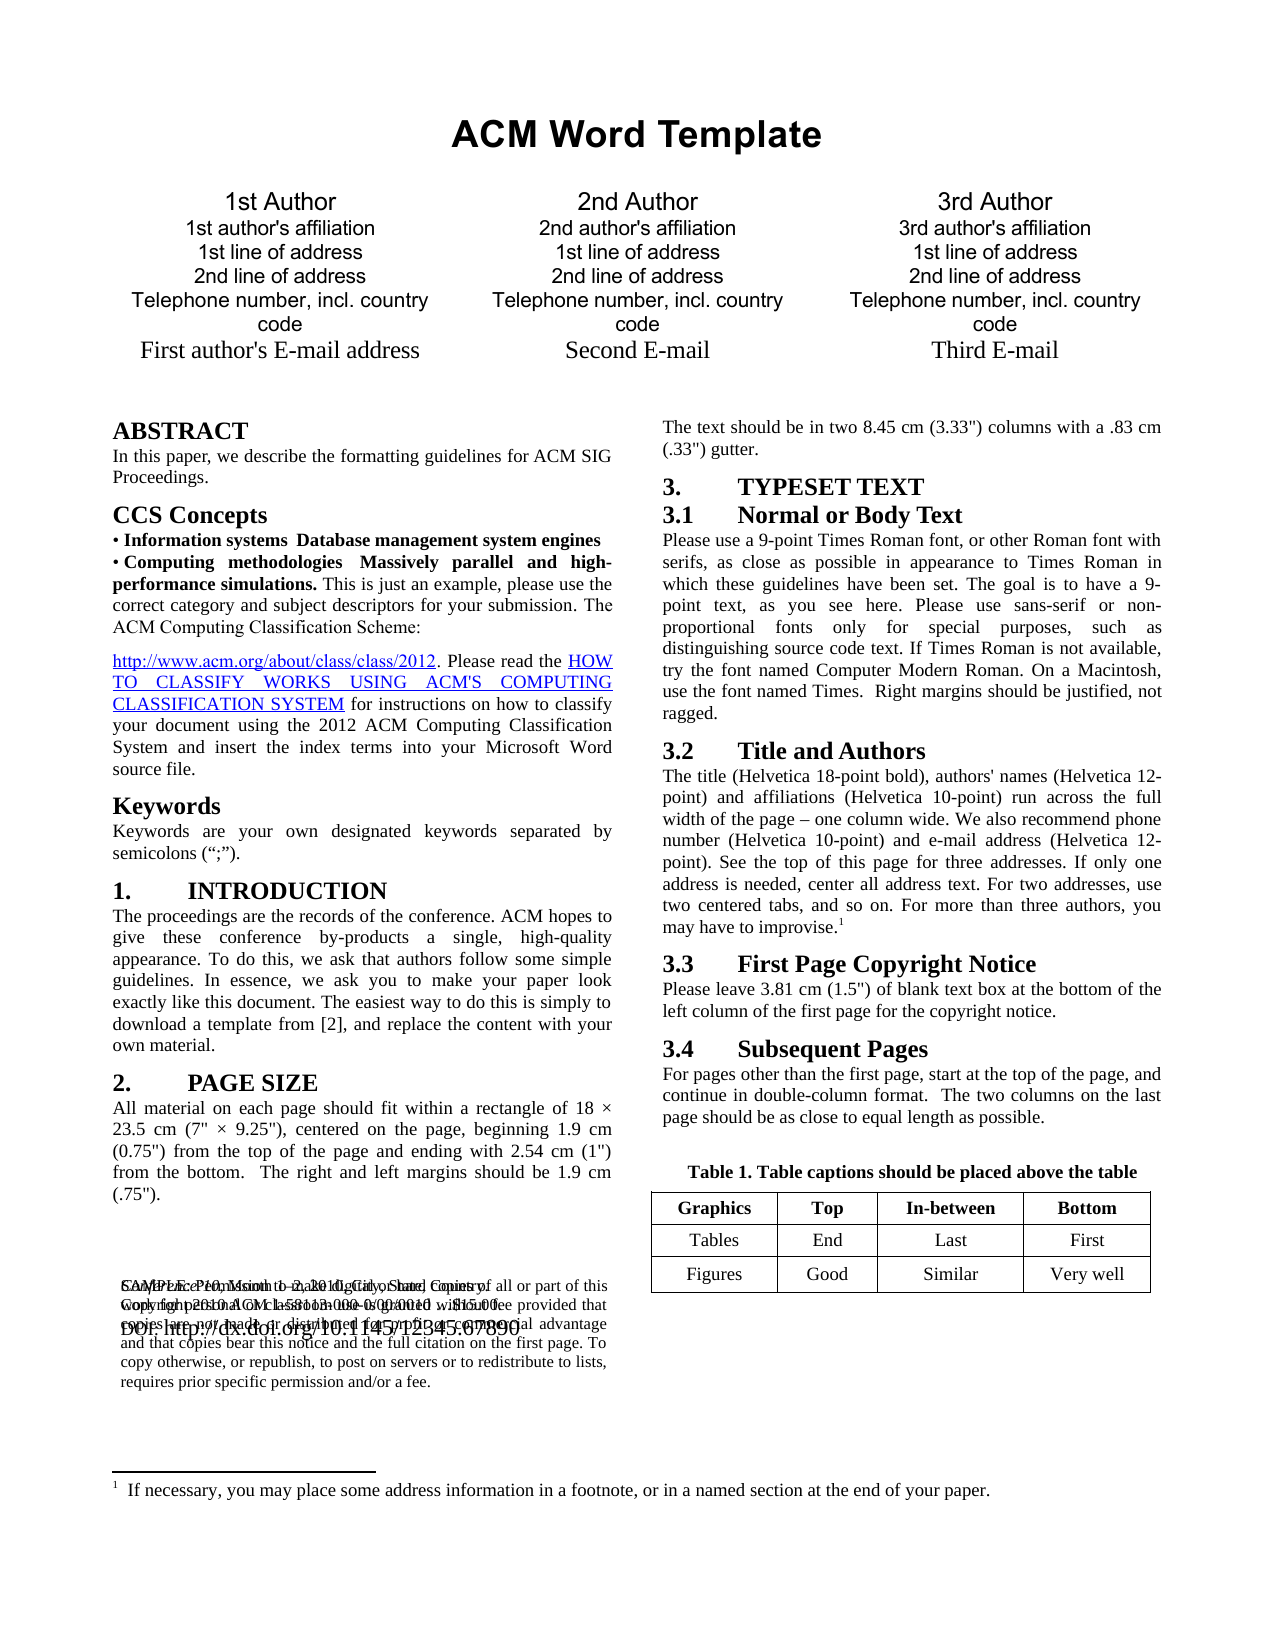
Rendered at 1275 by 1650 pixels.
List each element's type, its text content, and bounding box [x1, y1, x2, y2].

text The proceedings are the records of the conference. ACM hopes to give these conference by-products a single, high-quality appearance. To do this, we ask that authors follow some simple guidelines. In essence, we ask you to make your paper look exactly like this document. The easiest way to do this is simply to download a template from [2], and replace the content with your own material. [112, 904, 613, 1056]
table_cell Figures [652, 1257, 777, 1291]
text http://www.acm.org/about/class/class/2012. Please read the HOW TO CLASSIFY WORKS USING ACM'S COMPUTING CLASSIFICATION SYSTEM for instructions on how to classify your document using the 2012 ACM Computing Classification System and insert the index terms into your Microsoft Word source file. [112, 691, 613, 779]
table_cell Good [778, 1257, 877, 1291]
table_cell First [1024, 1225, 1150, 1256]
title ACM Word Template [112, 112, 1162, 156]
subtitle TYPESET TEXT [662, 472, 1162, 501]
table_cell End [778, 1225, 877, 1256]
table_cell Similar [878, 1257, 1023, 1291]
table_header Graphics [652, 1193, 777, 1224]
text Keywords are your own designated keywords separated by semicolons (“;”). [112, 820, 613, 863]
text • Information systems Database management system engines • Computing methodologies Massively parallel and high-performance simulations. This is just an example, please use the correct category and subject descriptors for your submission. The ACM Computing Classification Scheme: [112, 529, 613, 637]
subtitle INTRODUCTION [112, 876, 613, 904]
text Copyright 2010 ACM 1-58113-000-0/00/0010 …$15.00. [120, 1295, 608, 1314]
text All material on each page should fit within a rectangle of 18 × 23.5 cm (7" × 9.25"), centered on the page, beginning 1.9 cm (0.75") from the top of the page and ending with 2.54 cm (1") from the bottom. The right and left margins should be 1.9 cm (.75"). [112, 1097, 613, 1204]
table_header 1st Author 1st author's affiliation 1st line of address 2nd line of address Telephone number, incl. country code First author's E-mail address [101, 187, 459, 383]
text In this paper, we describe the formatting guidelines for ACM SIG Proceedings. [112, 445, 613, 488]
text DOI: http://dx.doi.org/10.1145/12345.67890 [120, 1314, 608, 1340]
text The title (Helvetica 18-point bold), authors' names (Helvetica 12-point) and affiliations (Helvetica 10-point) run across the full width of the page – one column wide. We also recommend phone number (Helvetica 10-point) and e-mail address (Helvetica 12-point). See the top of this page for three addresses. If only one address is needed, center all address text. For two addresses, use two centered tabs, and so on. For more than three authors, you may have to improvise. [662, 764, 1162, 937]
text http://www.acm.org/about/class/class/2012. Please read the HOW TO CLASSIFY WORKS USING ACM'S COMPUTING CLASSIFICATION SYSTEM for instructions on how to classify your document using the 2012 ACM Computing Classification System and insert the index terms into your Microsoft Word source file. [112, 649, 613, 690]
table_cell Very well [1024, 1257, 1150, 1291]
text For pages other than the first page, start at the top of the page, and continue in double-column format. The two columns on the last page should be as close to equal length as possible. [662, 1063, 1162, 1127]
text Please leave 3.81 cm (1.5") of blank text box at the bottom of the left column of the first page for the copyright notice. [662, 978, 1162, 1021]
text Please use a 9-point Times Roman font, or other Roman font with serifs, as close as possible in appearance to Times Roman in which these guidelines have been set. The goal is to have a 9-point text, as you see here. Please use sans-serif or non-proportional fonts only for special purposes, such as distinguishing source code text. If Times Roman is not available, try the font named Computer Modern Roman. On a Macintosh, use the font named Times. Right margins should be justified, not ragged. [662, 529, 1162, 723]
subtitle Normal or Body Text [662, 501, 1162, 529]
text Conference’10, Month 1–2, 2010, City, State, Country. [120, 1276, 608, 1295]
table_header Bottom [1024, 1193, 1150, 1224]
subtitle ABSTRACT [112, 416, 613, 445]
table_header In-between [878, 1193, 1023, 1224]
table_cell Last [878, 1225, 1023, 1256]
text The text should be in two 8.45 cm (3.33") columns with a .83 cm (.33") gutter. [662, 416, 1162, 459]
subtitle PAGE SIZE [112, 1068, 613, 1097]
subtitle CCS Concepts [112, 501, 613, 529]
text Table 1. Table captions should be placed above the table [662, 1161, 1162, 1183]
subtitle Title and Authors [662, 736, 1162, 764]
table_header 3rd Author 3rd author's affiliation 1st line of address 2nd line of address Telephone number, incl. country code Third E-mail [816, 187, 1174, 383]
subtitle Keywords [112, 791, 613, 820]
table_header 2nd Author 2nd author's affiliation 1st line of address 2nd line of address Telephone number, incl. country code Second E-mail [459, 187, 816, 383]
subtitle First Page Copyright Notice [662, 949, 1162, 978]
table_header Top [778, 1193, 877, 1224]
subtitle Subsequent Pages [662, 1034, 1162, 1063]
table_cell Tables [652, 1225, 777, 1256]
